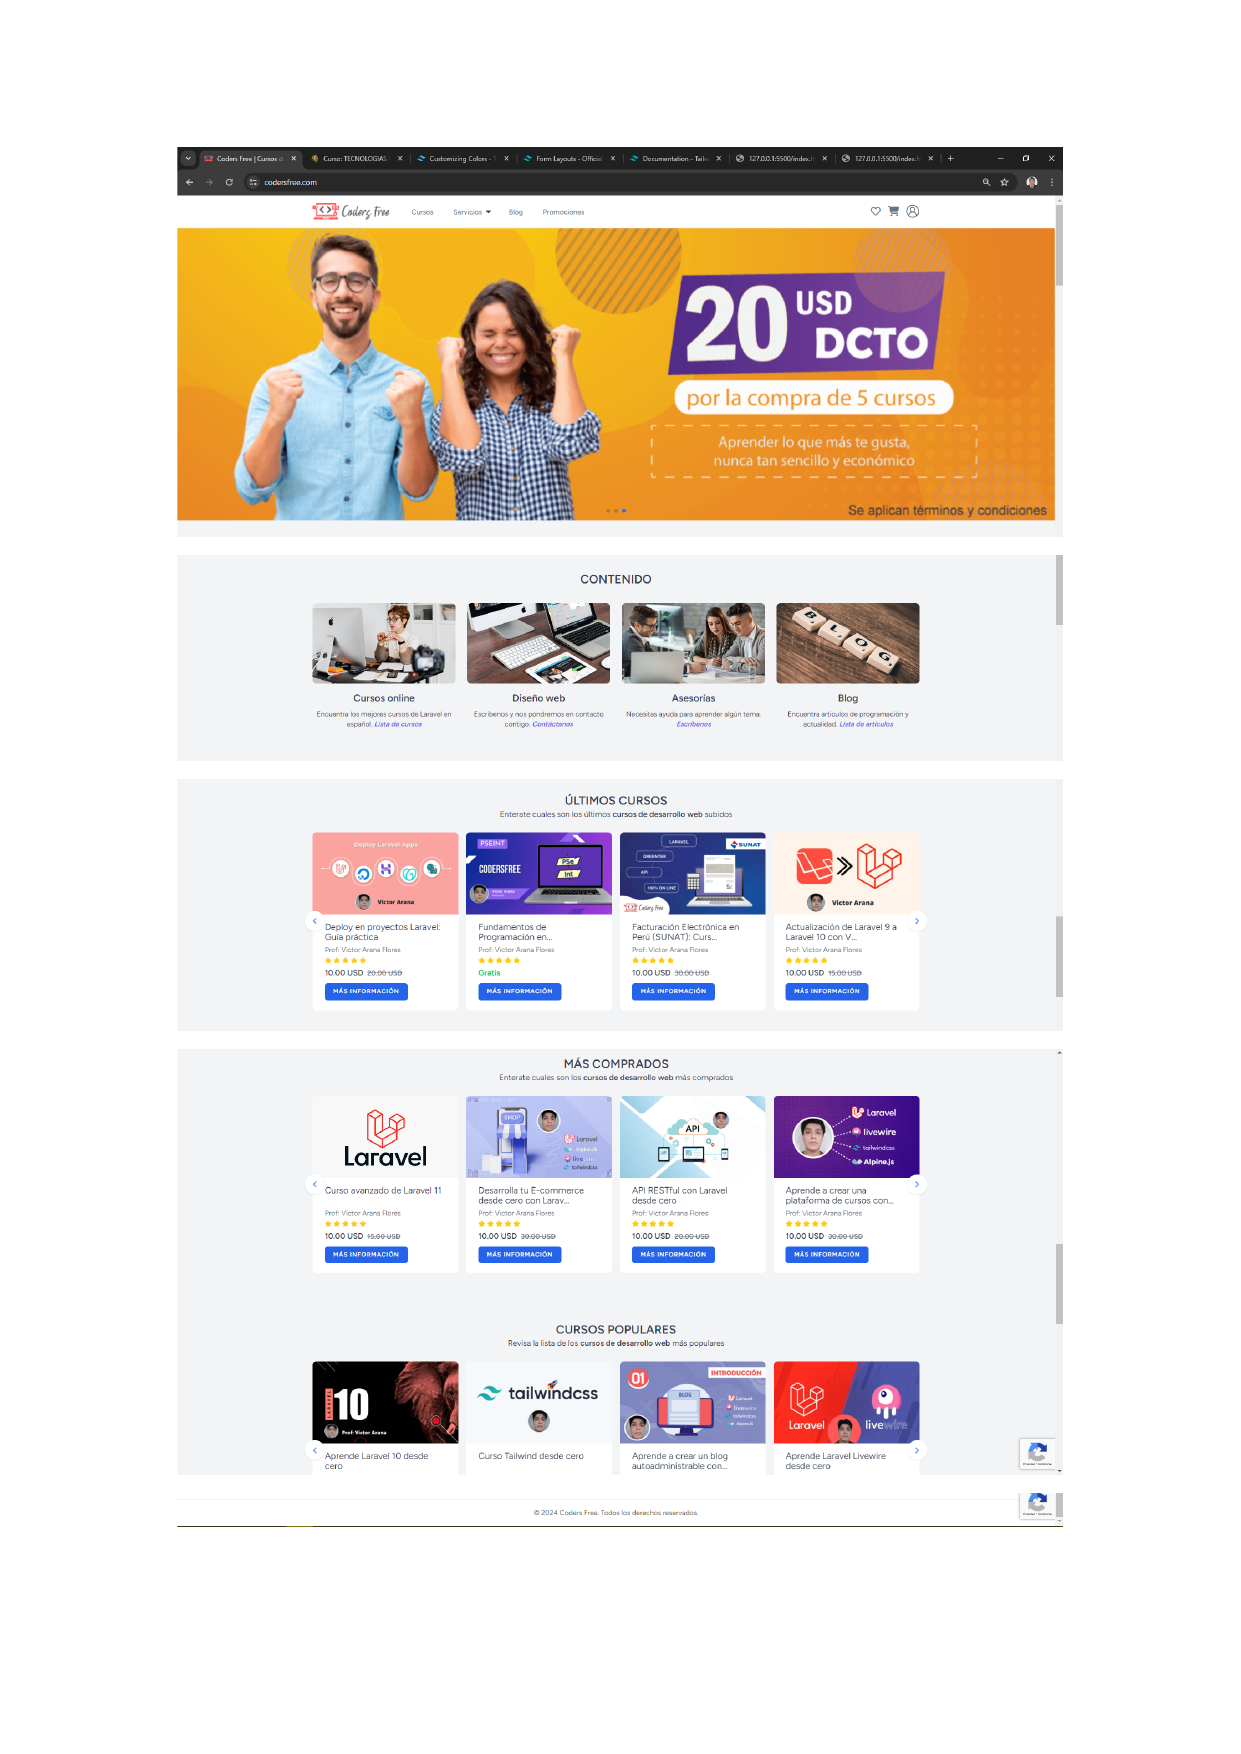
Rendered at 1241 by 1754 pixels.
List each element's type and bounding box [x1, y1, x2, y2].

picture [177, 1049, 1063, 1475]
picture [177, 779, 1063, 1031]
picture [177, 147, 1063, 537]
picture [177, 1493, 1063, 1527]
picture [177, 555, 1063, 761]
